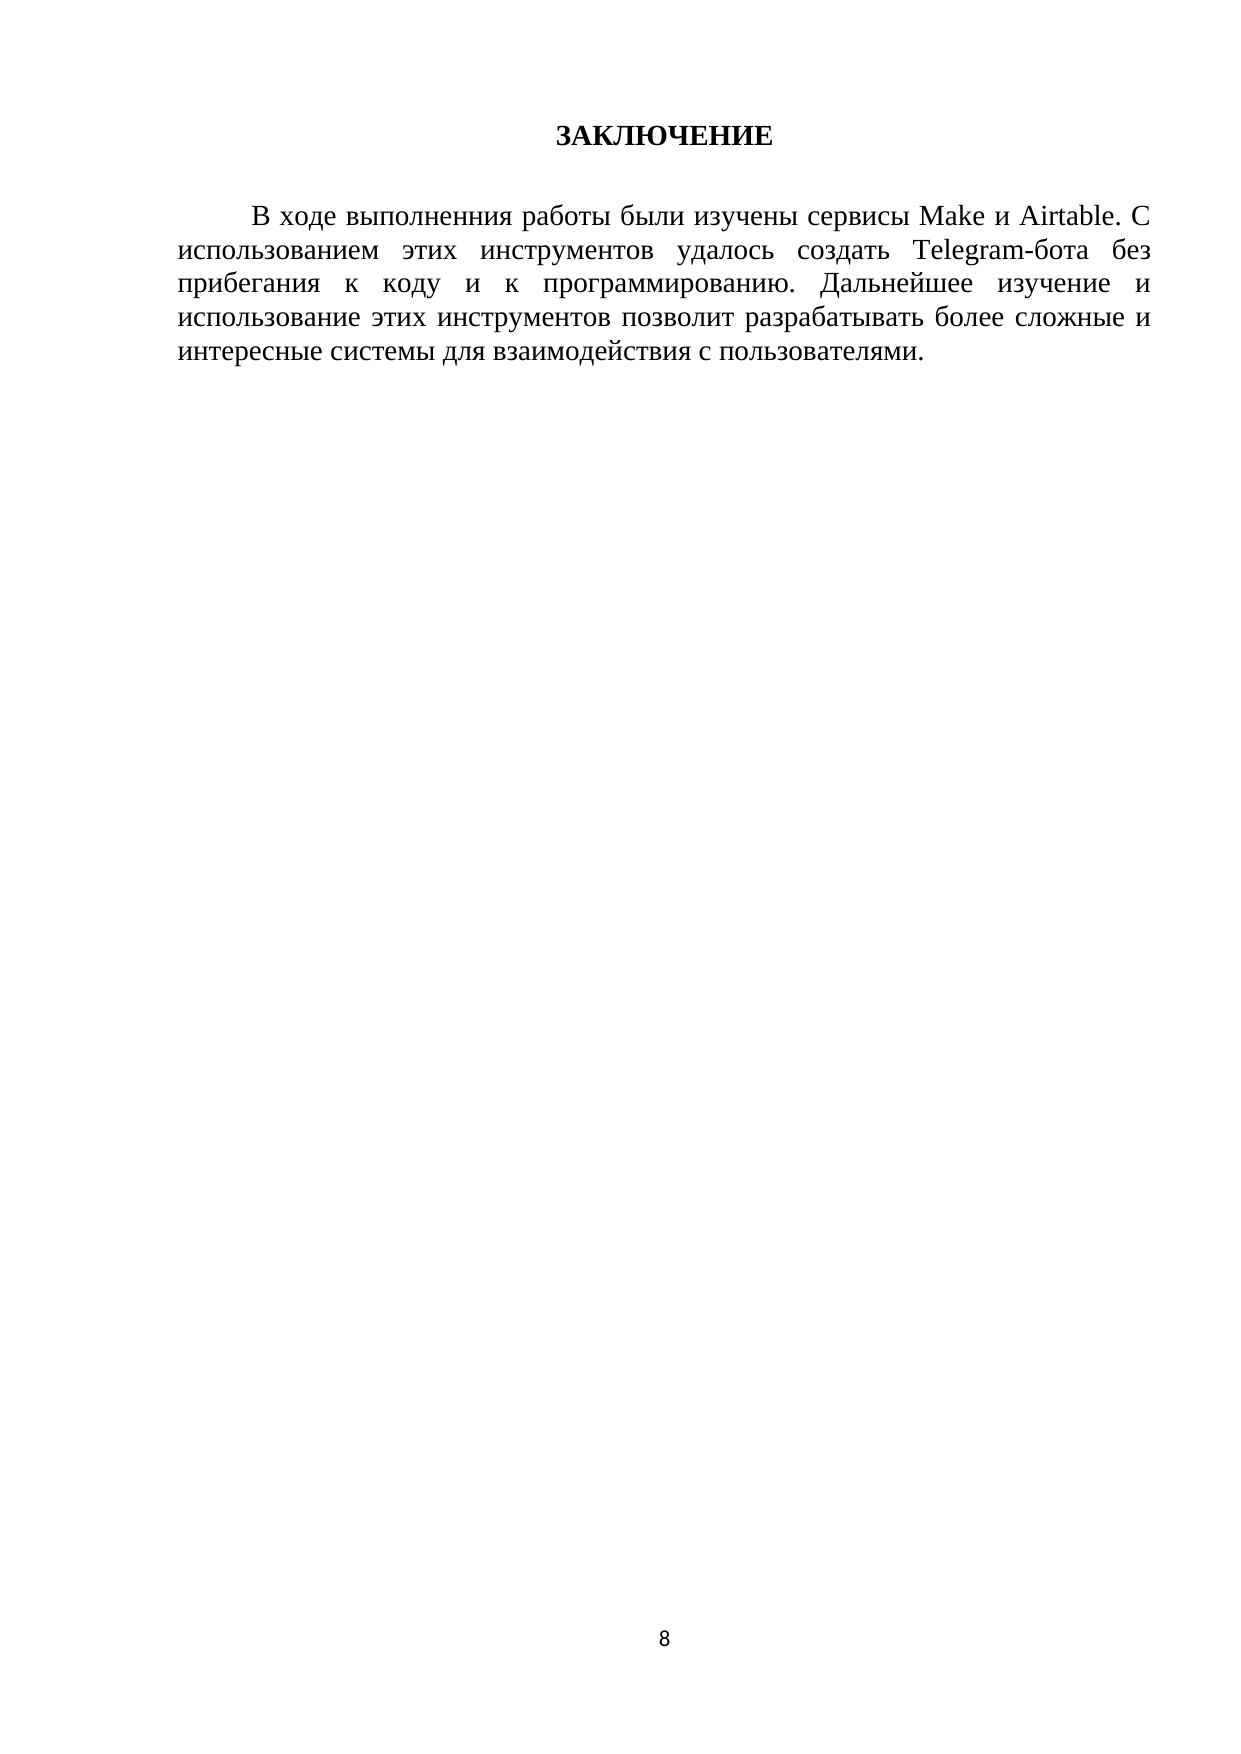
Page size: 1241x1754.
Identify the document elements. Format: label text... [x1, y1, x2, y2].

subtitle ЗАКЛЮЧЕНИЕ [177, 118, 1152, 152]
text В ходе выполненния работы были изучены сервисы Make и Airtable. С использованием этих инструментов удалось создать Telegram-бота без прибегания к коду и к программированию. Дальнейшее изучение и использование этих инструментов позволит разрабатывать более сложные и интересные системы для взаимодействия с пользователями. [177, 198, 1152, 366]
